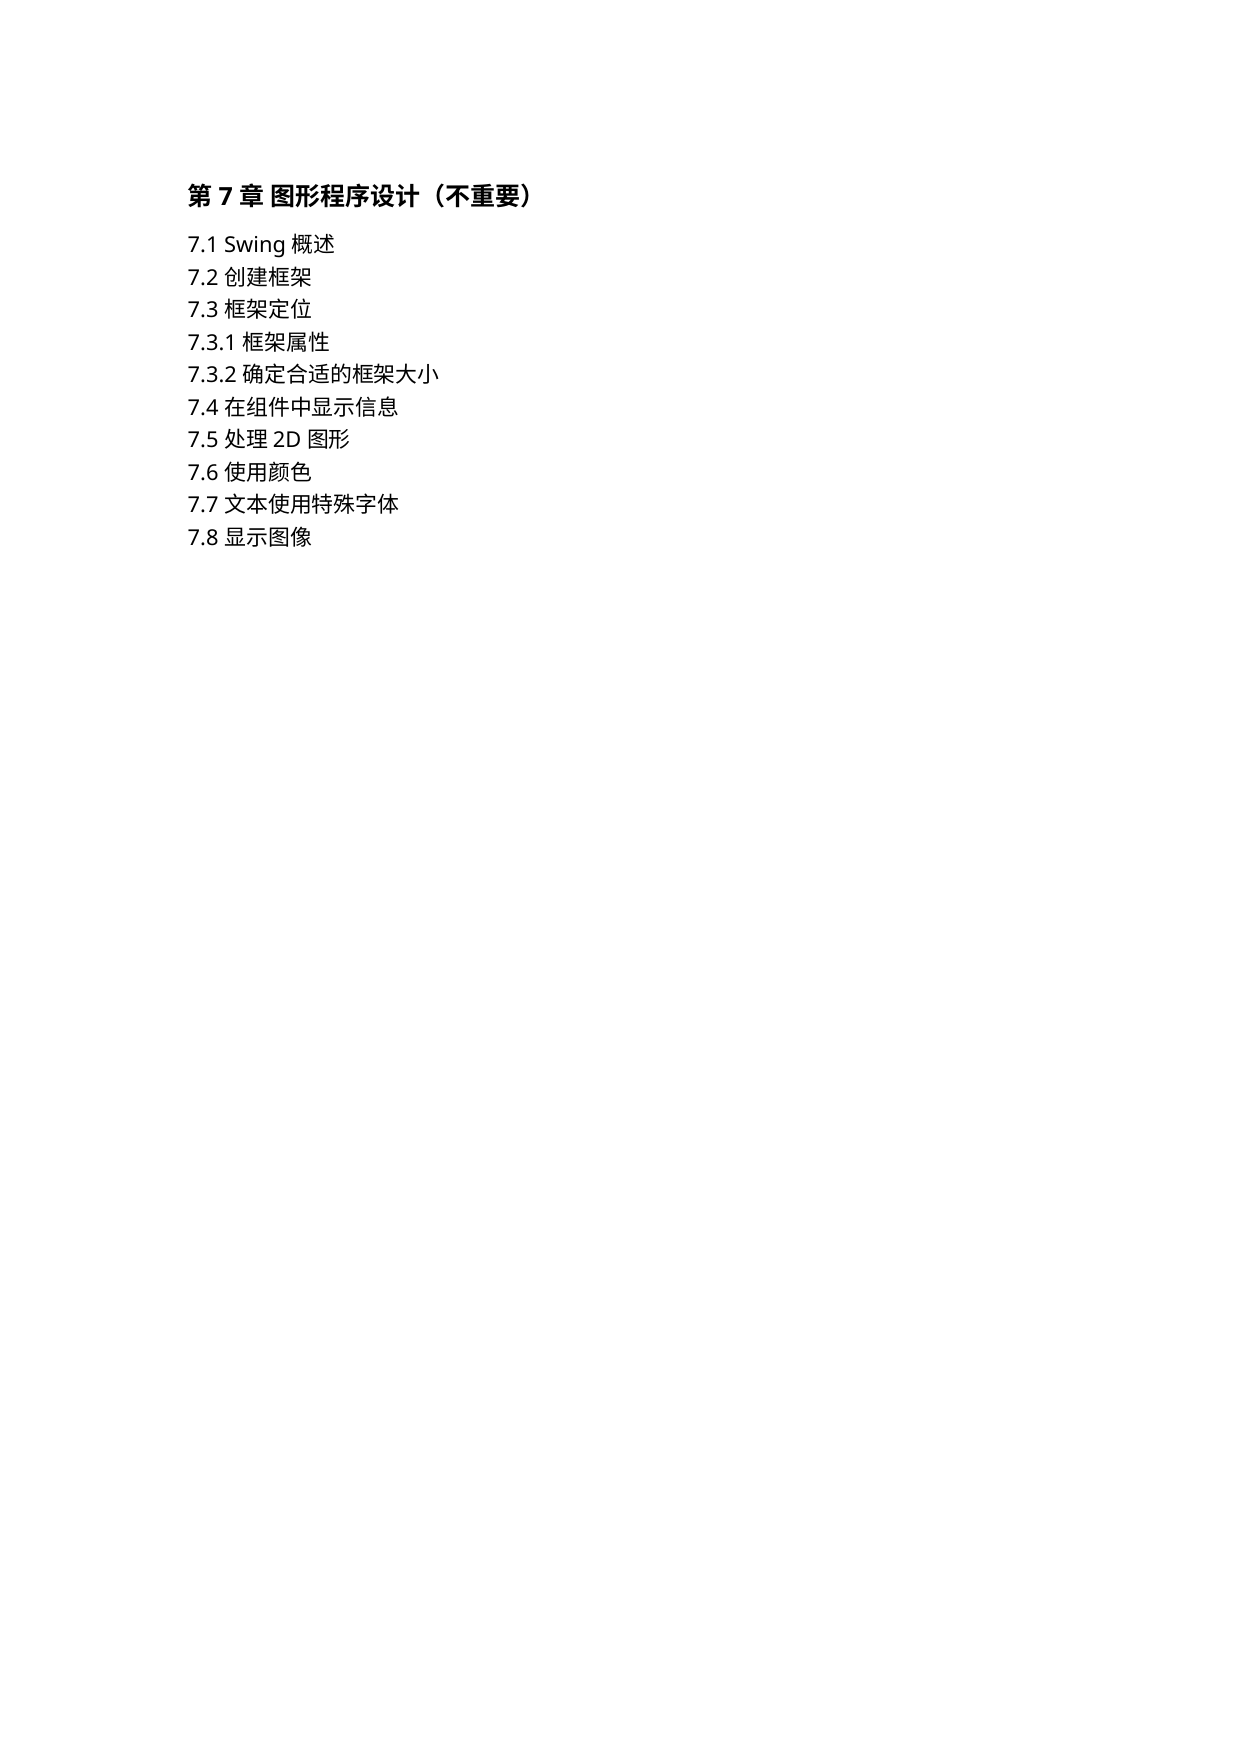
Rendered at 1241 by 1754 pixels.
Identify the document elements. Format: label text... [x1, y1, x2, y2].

text 7.5 处理 2D 图形 [187, 422, 1053, 454]
text 7.6 使用颜色 [187, 454, 1053, 487]
text 7.1 Swing 概述 [187, 227, 1053, 259]
text 7.3 框架定位 [187, 292, 1053, 324]
text 7.4 在组件中显示信息 [187, 389, 1053, 422]
subtitle 第 7 章 图形程序设计（不重要） [187, 162, 1053, 227]
text 7.3.2 确定合适的框架大小 [187, 357, 1053, 389]
text 7.3.1 框架属性 [187, 324, 1053, 357]
text 7.7 文本使用特殊字体 [187, 487, 1053, 519]
text 7.2 创建框架 [187, 259, 1053, 292]
text 7.8 显示图像 [187, 519, 1053, 552]
